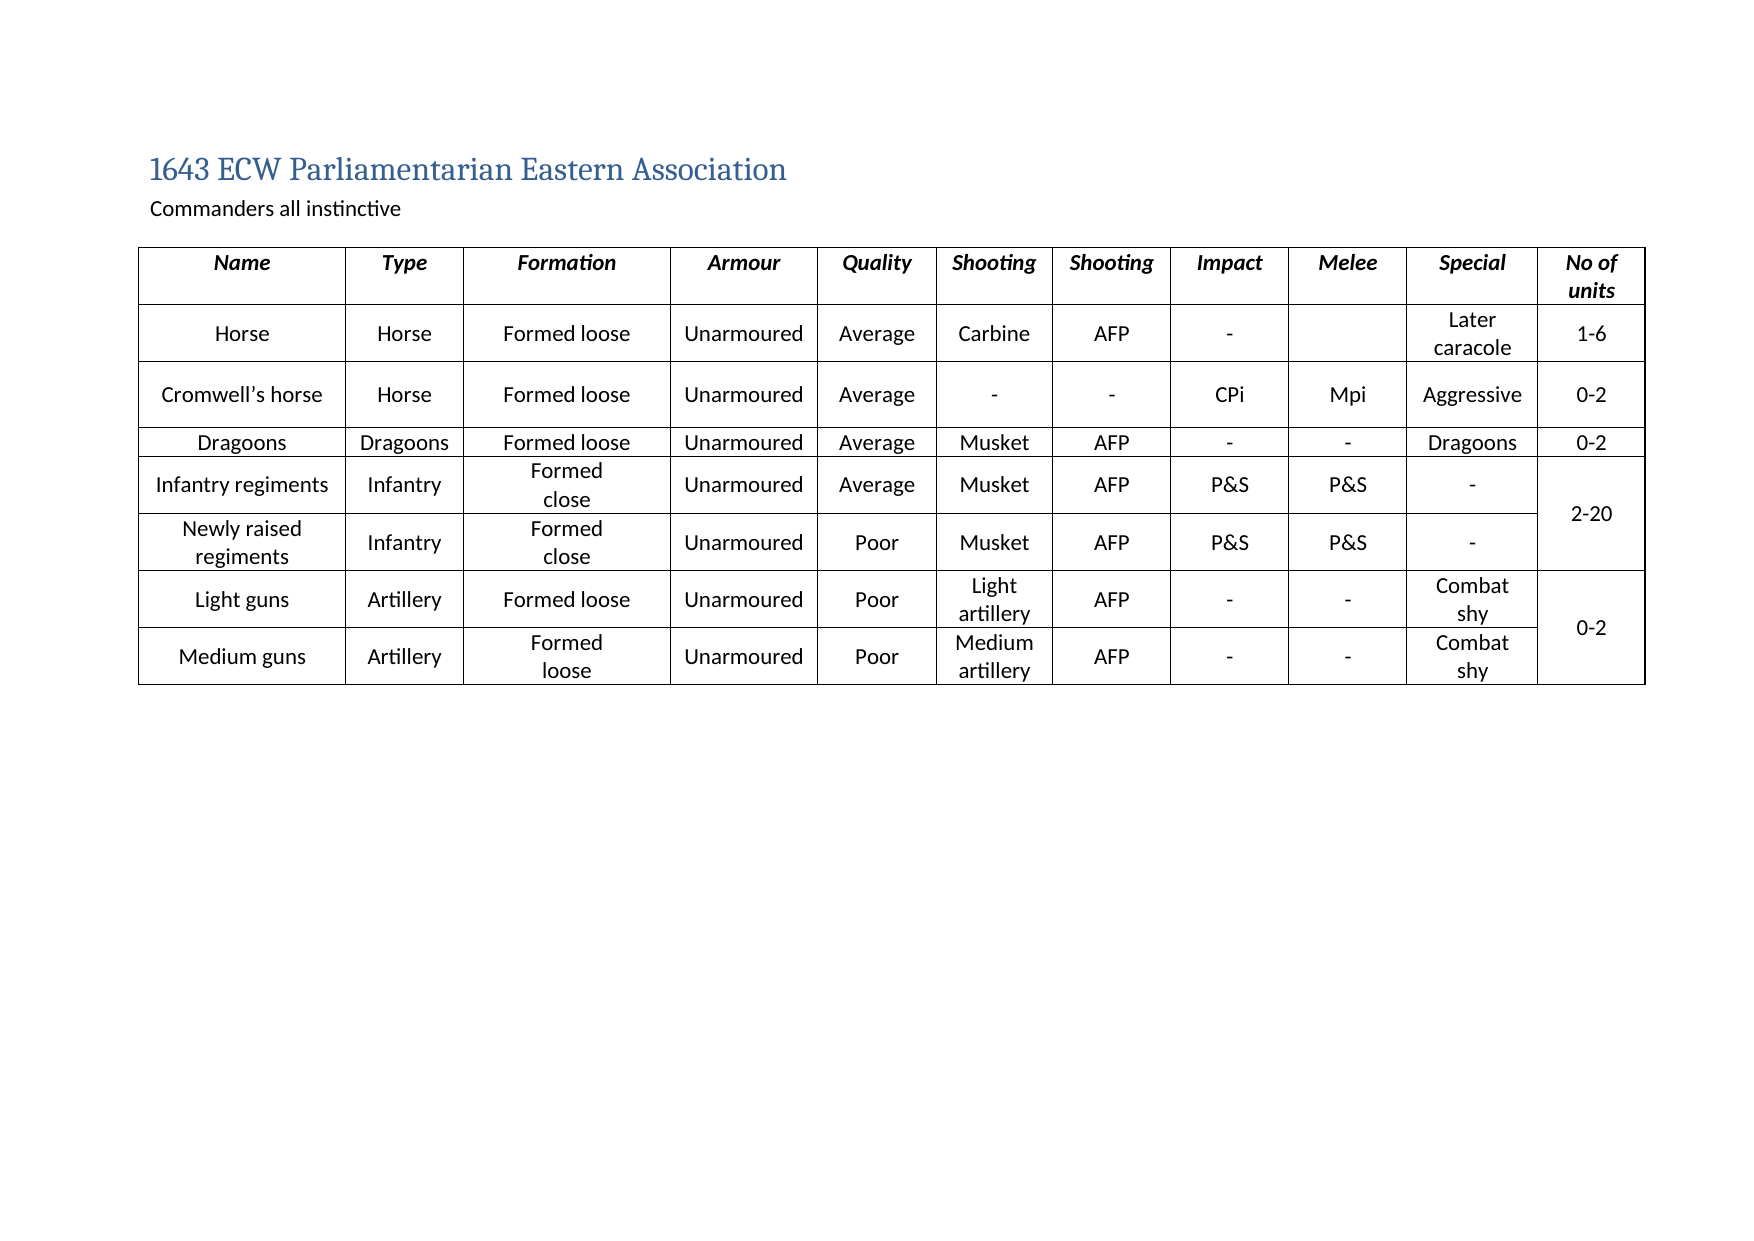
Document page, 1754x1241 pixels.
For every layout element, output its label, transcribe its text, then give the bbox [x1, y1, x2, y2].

table_cell Unarmoured [671, 571, 817, 627]
table_cell - [1289, 428, 1406, 456]
table_cell AFP [1053, 305, 1170, 361]
table_cell - [1053, 362, 1170, 427]
table_cell - [1289, 571, 1406, 627]
table_cell 0-2 [1538, 571, 1644, 684]
table_cell - [937, 362, 1052, 427]
table_cell Formed loose [464, 428, 670, 456]
table_cell Average [818, 362, 936, 427]
table_cell 1-6 [1538, 305, 1644, 361]
table_cell Musket [937, 457, 1052, 513]
table_cell Artillery [346, 571, 463, 627]
table_cell 0-2 [1538, 428, 1644, 456]
table_cell Musket [937, 514, 1052, 570]
table_cell Infantry regiments [139, 457, 345, 513]
table_cell Poor [818, 571, 936, 627]
table_cell CPi [1171, 362, 1288, 427]
table_cell - [1171, 571, 1288, 627]
table_cell Artillery [346, 628, 463, 684]
table_header Formation [464, 248, 670, 304]
table_cell Later caracole [1407, 305, 1537, 361]
table_cell - [1407, 457, 1537, 513]
table_header Armour [671, 248, 817, 304]
table_cell Newly raised regiments [139, 514, 345, 570]
table_cell Poor [818, 628, 936, 684]
table_header Shooting [937, 248, 1052, 304]
table_cell Formed close [464, 457, 670, 513]
table_cell Dragoons [1407, 428, 1537, 456]
table_cell Carbine [937, 305, 1052, 361]
subtitle 1643 ECW Parliamentarian Eastern Association [150, 150, 1604, 188]
table_cell - [1171, 305, 1288, 361]
table_cell - [1289, 628, 1406, 684]
table_cell P&S [1171, 514, 1288, 570]
table_cell Unarmoured [671, 514, 817, 570]
table_cell Formed loose [464, 571, 670, 627]
table_cell P&S [1289, 514, 1406, 570]
table_header Shooting [1053, 248, 1170, 304]
table_cell Musket [937, 428, 1052, 456]
table_cell Cromwell’s horse [139, 362, 345, 427]
table_cell AFP [1053, 428, 1170, 456]
table_header Quality [818, 248, 936, 304]
table_cell Aggressive [1407, 362, 1537, 427]
table_cell - [1407, 514, 1537, 570]
table_cell AFP [1053, 457, 1170, 513]
table_cell Infantry [346, 457, 463, 513]
table_cell Average [818, 428, 936, 456]
table_cell Dragoons [346, 428, 463, 456]
table_cell Horse [346, 362, 463, 427]
text Commanders all instinctive [150, 194, 1604, 222]
table_cell Mpi [1289, 362, 1406, 427]
table_header Special [1407, 248, 1537, 304]
table_cell Unarmoured [671, 362, 817, 427]
table_cell - [1171, 428, 1288, 456]
table_cell AFP [1053, 628, 1170, 684]
table_cell Light guns [139, 571, 345, 627]
table_cell [1289, 305, 1406, 361]
table_cell P&S [1289, 457, 1406, 513]
table_cell Unarmoured [671, 428, 817, 456]
table_cell Light artillery [937, 571, 1052, 627]
table_cell Unarmoured [671, 305, 817, 361]
table_cell Average [818, 305, 936, 361]
table_cell Horse [346, 305, 463, 361]
table_cell Formed loose [464, 362, 670, 427]
table_cell AFP [1053, 514, 1170, 570]
table_header Name [139, 248, 345, 304]
table_cell 2-20 [1538, 457, 1644, 570]
table_cell Infantry [346, 514, 463, 570]
table_cell 0-2 [1538, 362, 1644, 427]
table_cell Unarmoured [671, 457, 817, 513]
table_cell P&S [1171, 457, 1288, 513]
table_header Type [346, 248, 463, 304]
table_cell Combat shy [1407, 571, 1537, 627]
table_header No of units [1538, 248, 1644, 304]
table_cell Formed close [464, 514, 670, 570]
table_cell Combat shy [1407, 628, 1537, 684]
table_cell Unarmoured [671, 628, 817, 684]
table_header Melee [1289, 248, 1406, 304]
table_cell Horse [139, 305, 345, 361]
table_cell Medium artillery [937, 628, 1052, 684]
table_cell Formed loose [464, 628, 670, 684]
table_cell Poor [818, 514, 936, 570]
table_header Impact [1171, 248, 1288, 304]
table_cell AFP [1053, 571, 1170, 627]
table_cell Dragoons [139, 428, 345, 456]
table_cell Medium guns [139, 628, 345, 684]
table_cell Average [818, 457, 936, 513]
table_cell Formed loose [464, 305, 670, 361]
table_cell - [1171, 628, 1288, 684]
